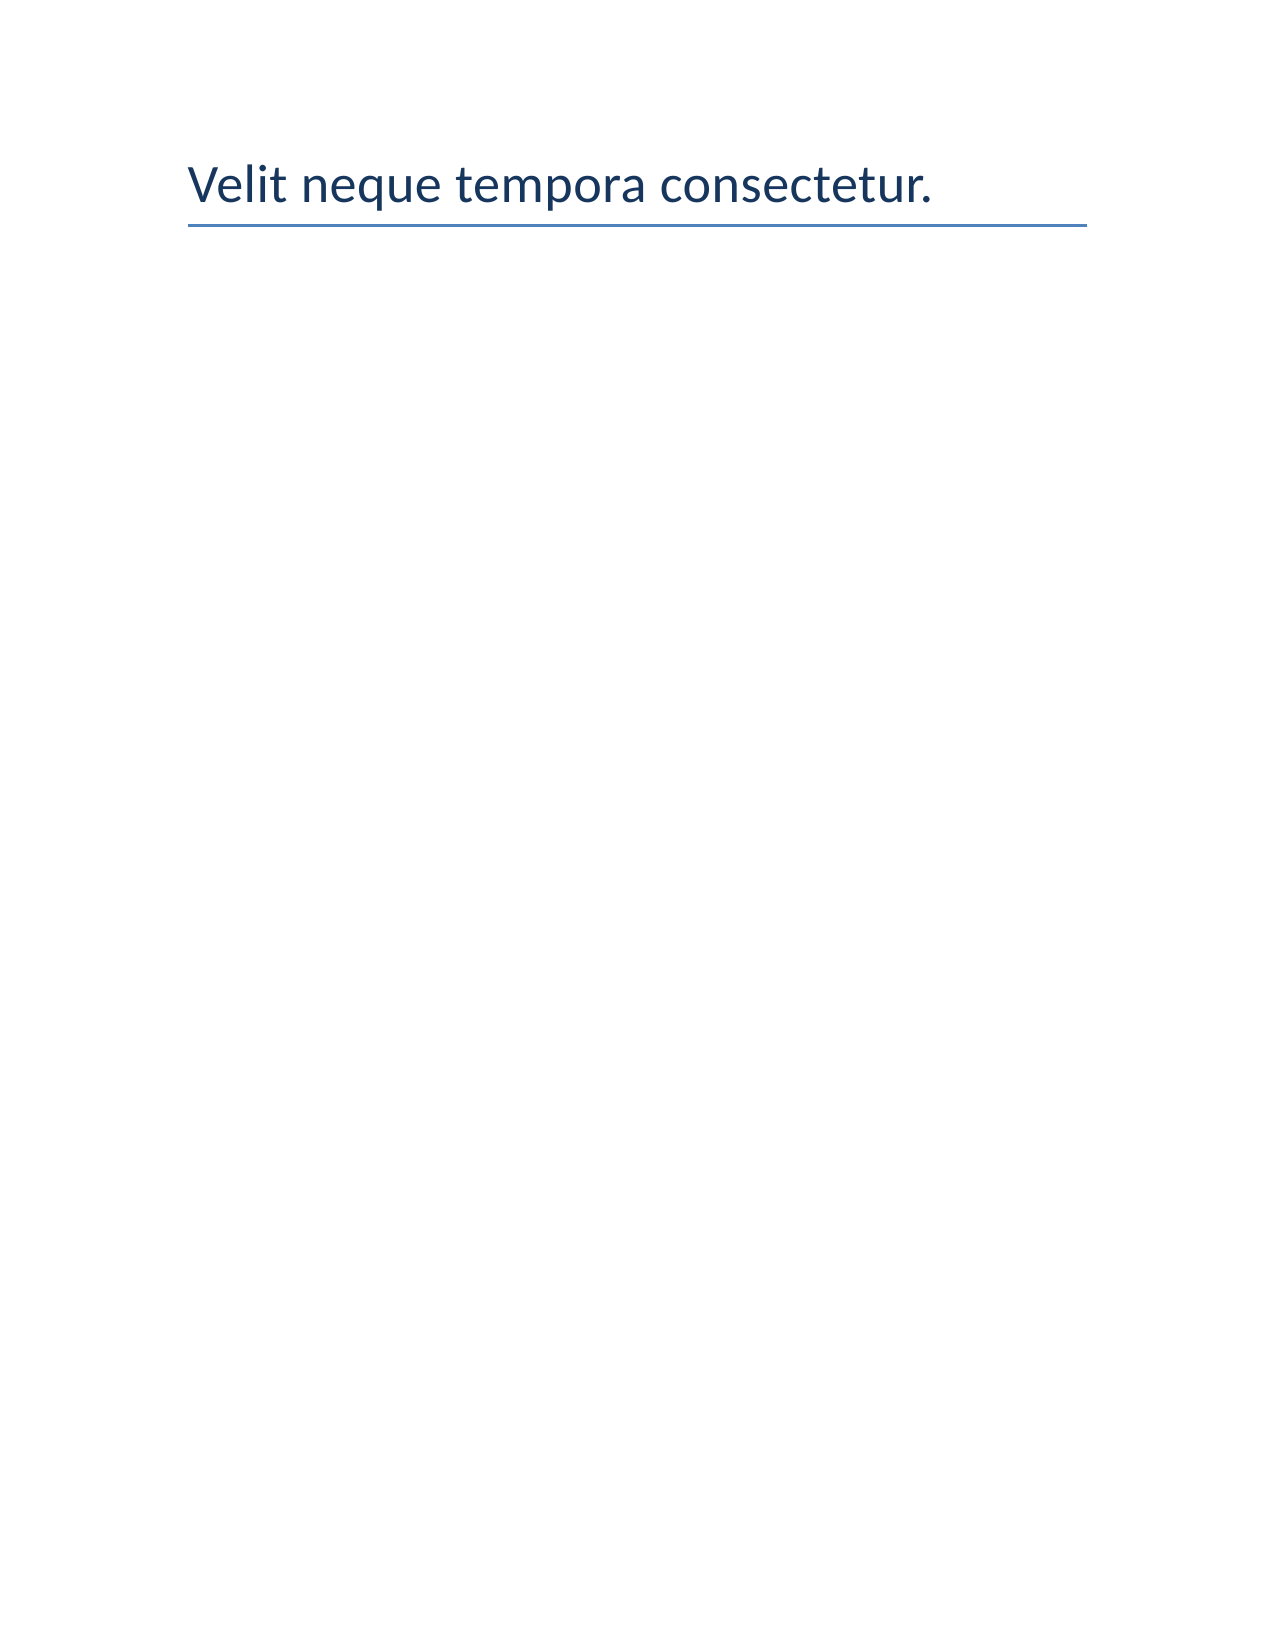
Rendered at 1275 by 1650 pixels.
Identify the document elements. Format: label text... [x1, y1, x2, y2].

title Velit neque tempora consectetur. [187, 150, 1087, 227]
